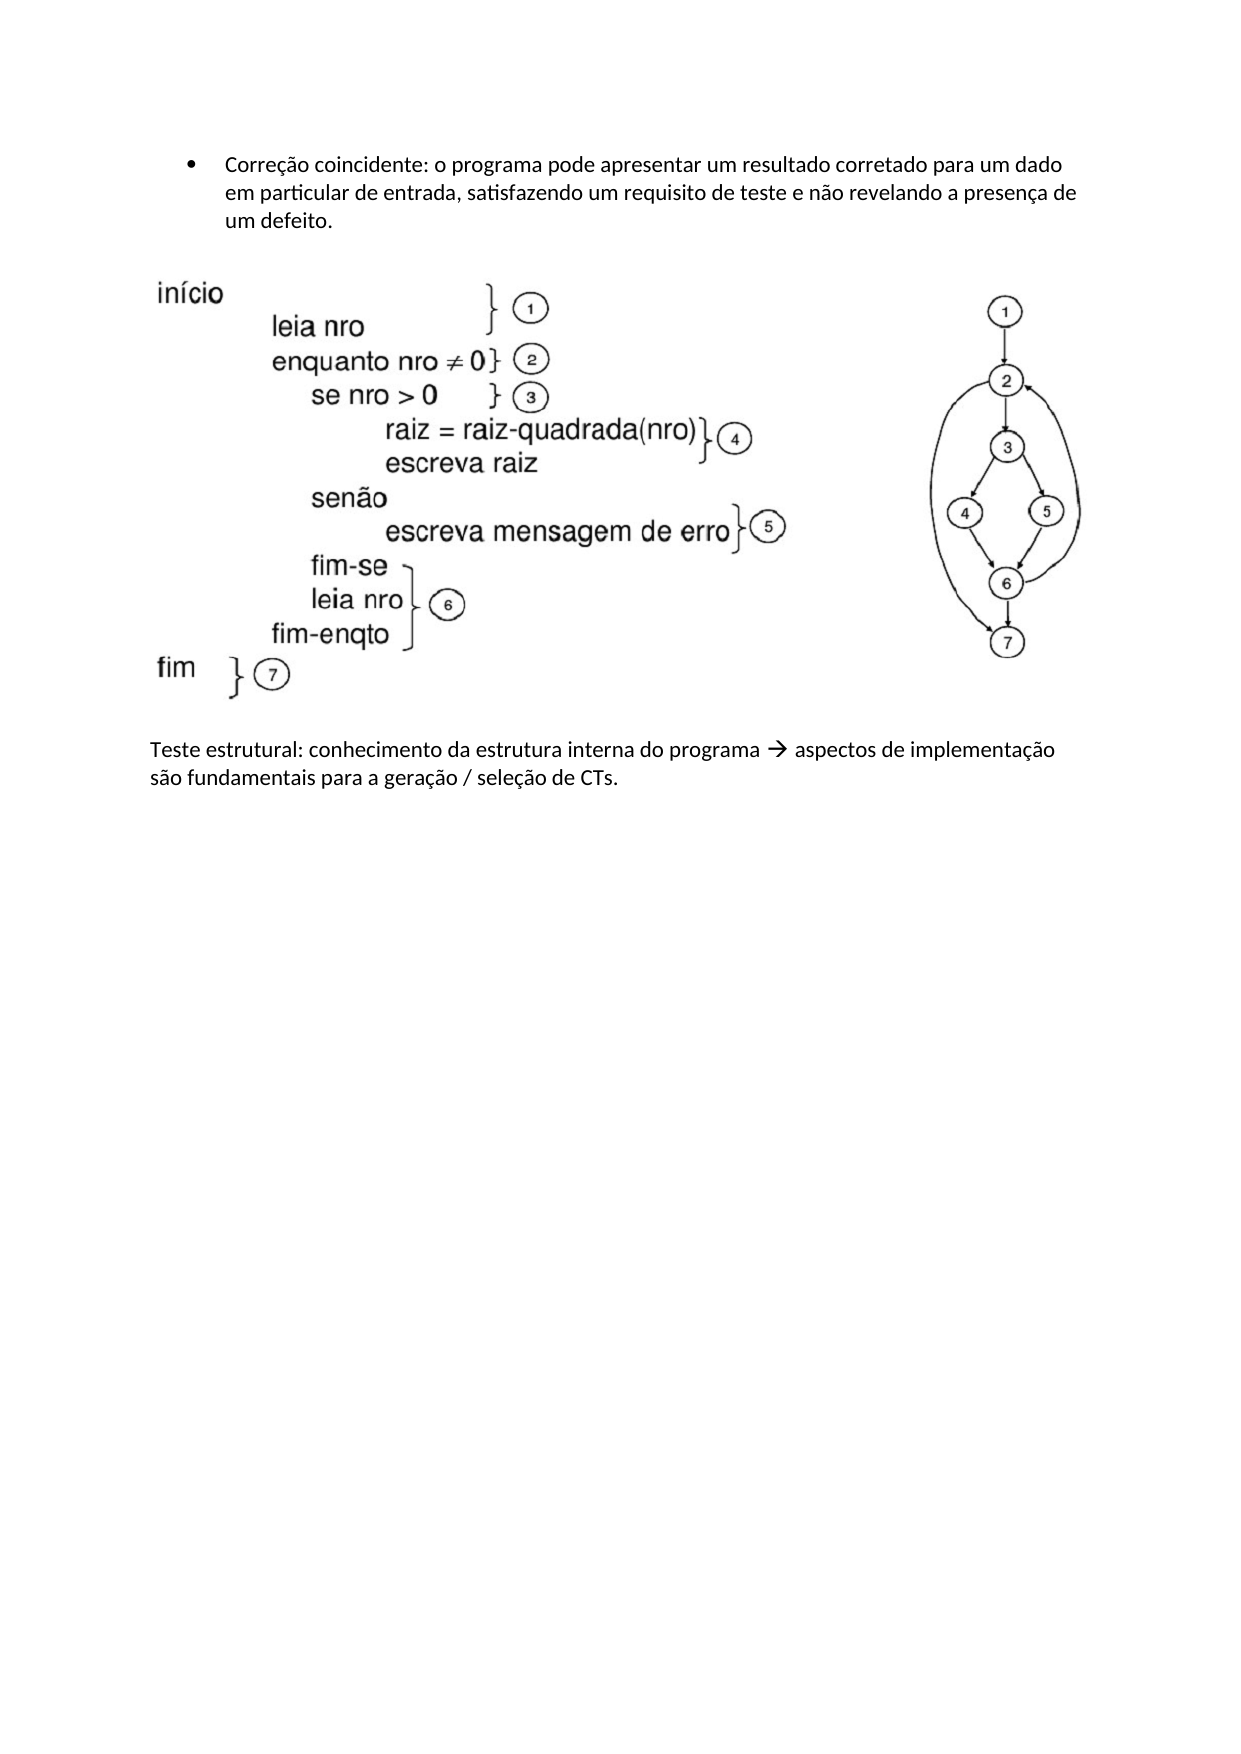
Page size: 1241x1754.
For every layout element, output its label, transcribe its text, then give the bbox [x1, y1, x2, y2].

text Teste estrutural: conhecimento da estrutura interna do programa aspectos de implementação são fundamentais para a geração / seleção de CTs. [150, 735, 1090, 791]
picture [150, 262, 1091, 707]
list Correção coincidente: o programa pode apresentar um resultado corretado para um dado em particular de entrada, satisfazendo um requisito de teste e não revelando a presença de um defeito. [187, 150, 1090, 234]
